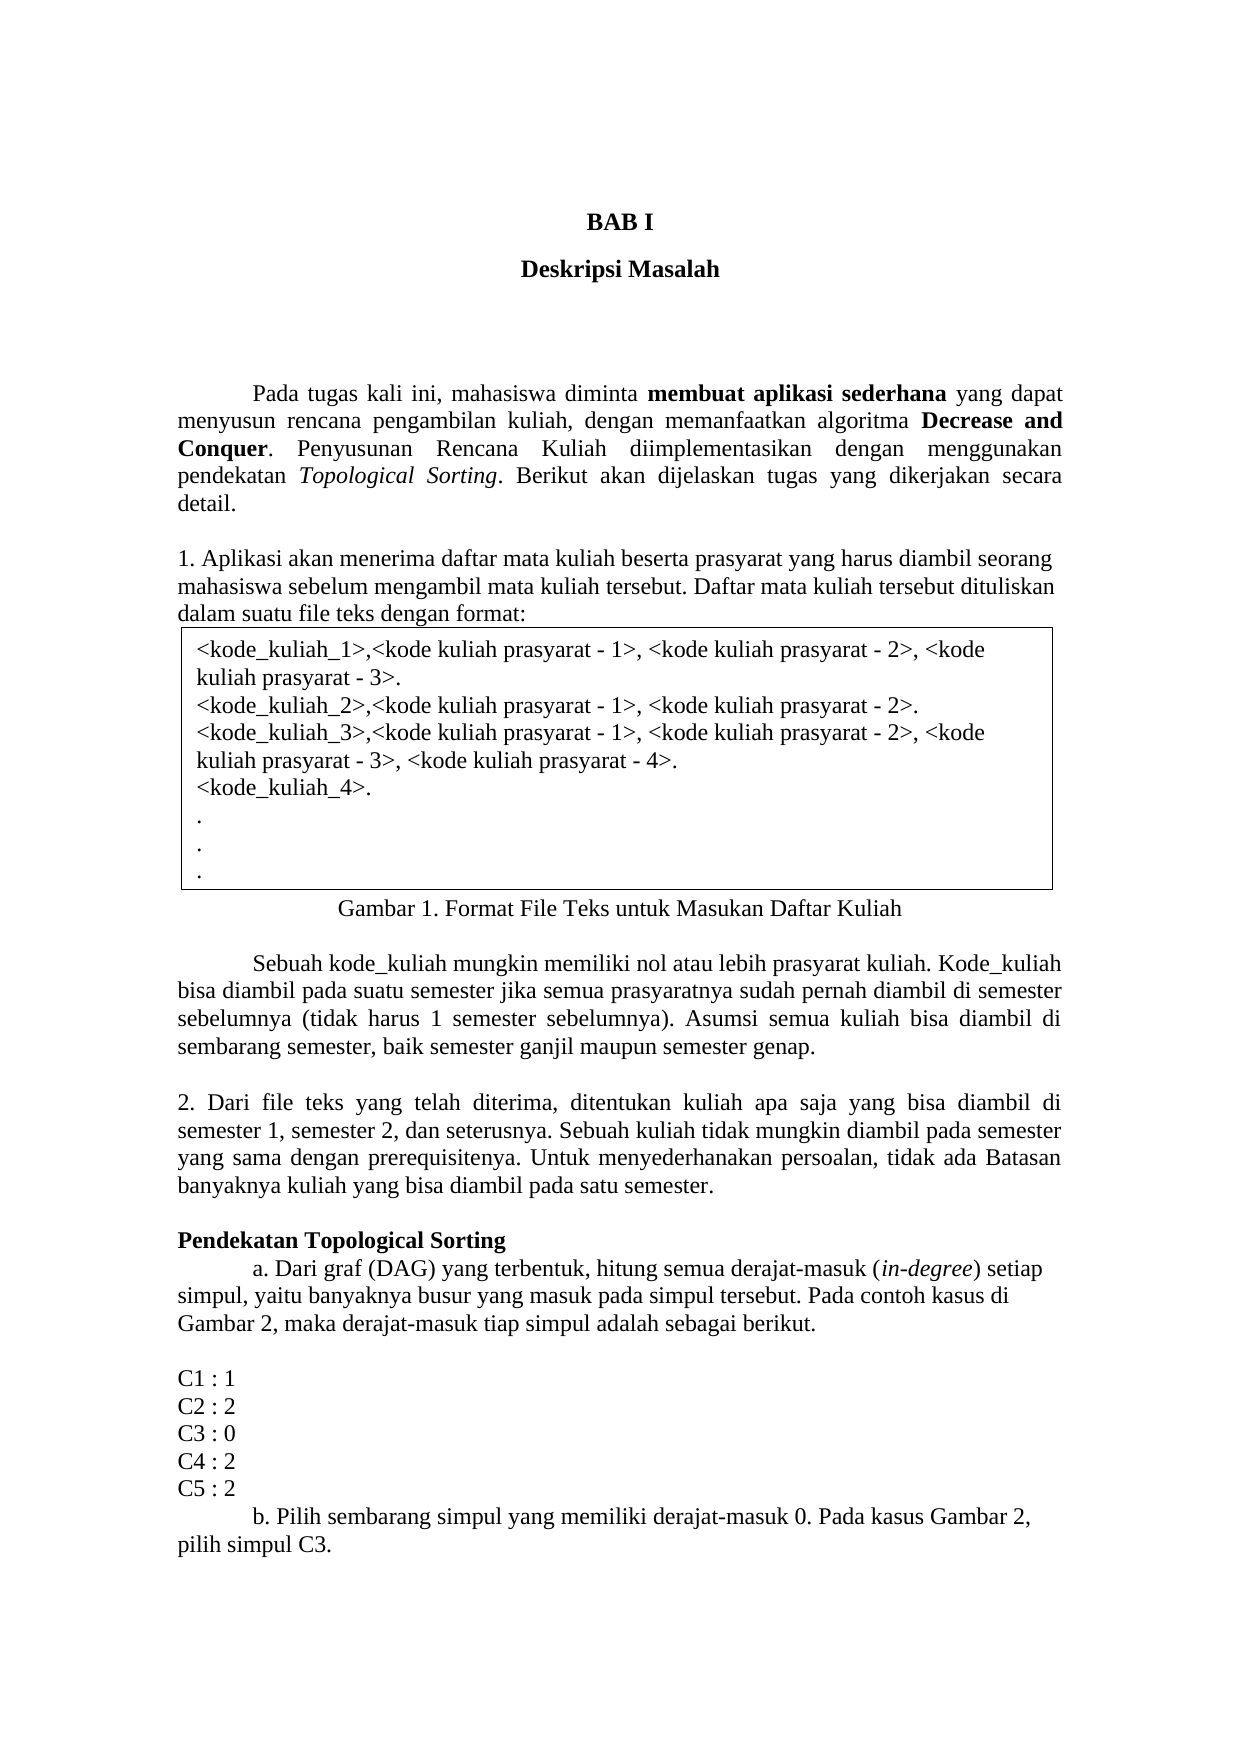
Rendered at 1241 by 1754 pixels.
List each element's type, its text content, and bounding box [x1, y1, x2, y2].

text 1. Aplikasi akan menerima daftar mata kuliah beserta prasyarat yang harus diambil seorang mahasiswa sebelum mengambil mata kuliah tersebut. Daftar mata kuliah tersebut dituliskan dalam suatu file teks dengan format: [177, 544, 1063, 627]
text Deskripsi Masalah [177, 254, 1063, 283]
text C5 : 2 [177, 1474, 1063, 1502]
list b. Pilih sembarang simpul yang memiliki derajat-masuk 0. Pada kasus Gambar 2, pilih simpul C3. [177, 1502, 1063, 1557]
text BAB I [177, 207, 1063, 236]
text C4 : 2 [177, 1447, 1063, 1474]
text 2. Dari file teks yang telah diterima, ditentukan kuliah apa saja yang bisa diambil di semester 1, semester 2, dan seterusnya. Sebuah kuliah tidak mungkin diambil pada semester yang sama dengan prerequisitenya. Untuk menyederhanakan persoalan, tidak ada Batasan banyaknya kuliah yang bisa diambil pada satu semester. [177, 1088, 1063, 1198]
text C1 : 1 [177, 1364, 1063, 1392]
text Pendekatan Topological Sorting [177, 1226, 1063, 1254]
text C3 : 0 [177, 1419, 1063, 1447]
text Pada tugas kali ini, mahasiswa diminta membuat aplikasi sederhana yang dapat menyusun rencana pengambilan kuliah, dengan memanfaatkan algoritma Decrease and Conquer. Penyusunan Rencana Kuliah diimplementasikan dengan menggunakan pendekatan Topological Sorting. Berikut akan dijelaskan tugas yang dikerjakan secara detail. [177, 379, 1063, 517]
text Sebuah kode_kuliah mungkin memiliki nol atau lebih prasyarat kuliah. Kode_kuliah bisa diambil pada suatu semester jika semua prasyaratnya sudah pernah diambil di semester sebelumnya (tidak harus 1 semester sebelumnya). Asumsi semua kuliah bisa diambil di sembarang semester, baik semester ganjil maupun semester genap. [177, 949, 1063, 1059]
text Gambar 1. Format File Teks untuk Masukan Daftar Kuliah [177, 627, 1063, 921]
list a. Dari graf (DAG) yang terbentuk, hitung semua derajat-masuk (in-degree) setiap simpul, yaitu banyaknya busur yang masuk pada simpul tersebut. Pada contoh kasus di Gambar 2, maka derajat-masuk tiap simpul adalah sebagai berikut. [177, 1254, 1063, 1336]
text C2 : 2 [177, 1392, 1063, 1419]
